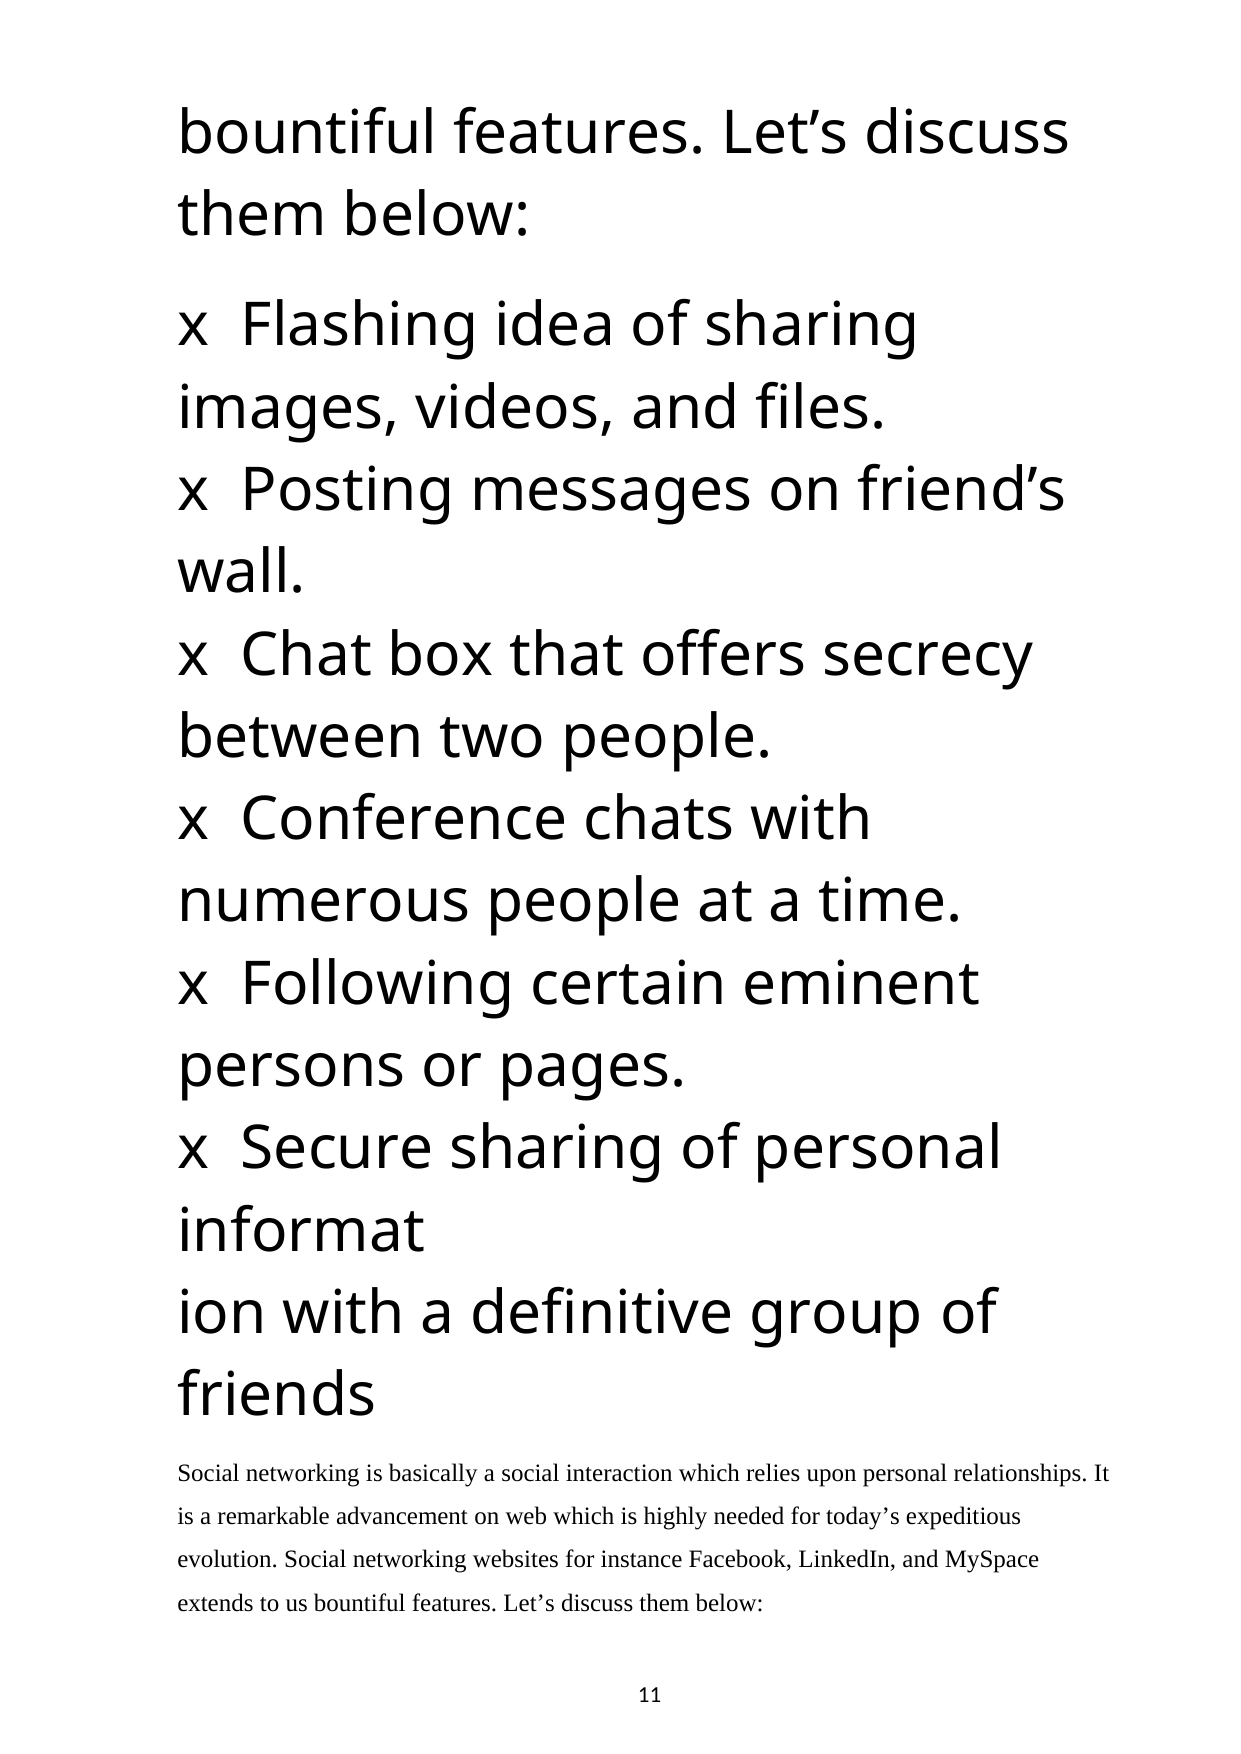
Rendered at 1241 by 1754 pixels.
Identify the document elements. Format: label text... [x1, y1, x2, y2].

text x Secure sharing of personal informat [177, 1104, 1122, 1269]
text Social networking is basically a social interaction which relies upon personal relationships. It is a remarkable advancement on web which is highly needed for today’s expeditious evolution. Social networking websites for instance Facebook, LinkedIn, and MySpace extends to us bountiful features. Let’s discuss them below: [177, 1458, 1122, 1616]
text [177, 88, 1122, 253]
text x Posting messages on friend’s wall. [177, 446, 1122, 610]
text x Following certain eminent persons or pages. [177, 939, 1122, 1104]
text x Conference chats with numerous people at a time. [177, 775, 1122, 939]
text x Flashing idea of sharing images, videos, and files. [177, 281, 1122, 446]
text x Chat box that offers secrecy between two people. [177, 610, 1122, 775]
text ion with a definitive group of friends [177, 1269, 1122, 1433]
